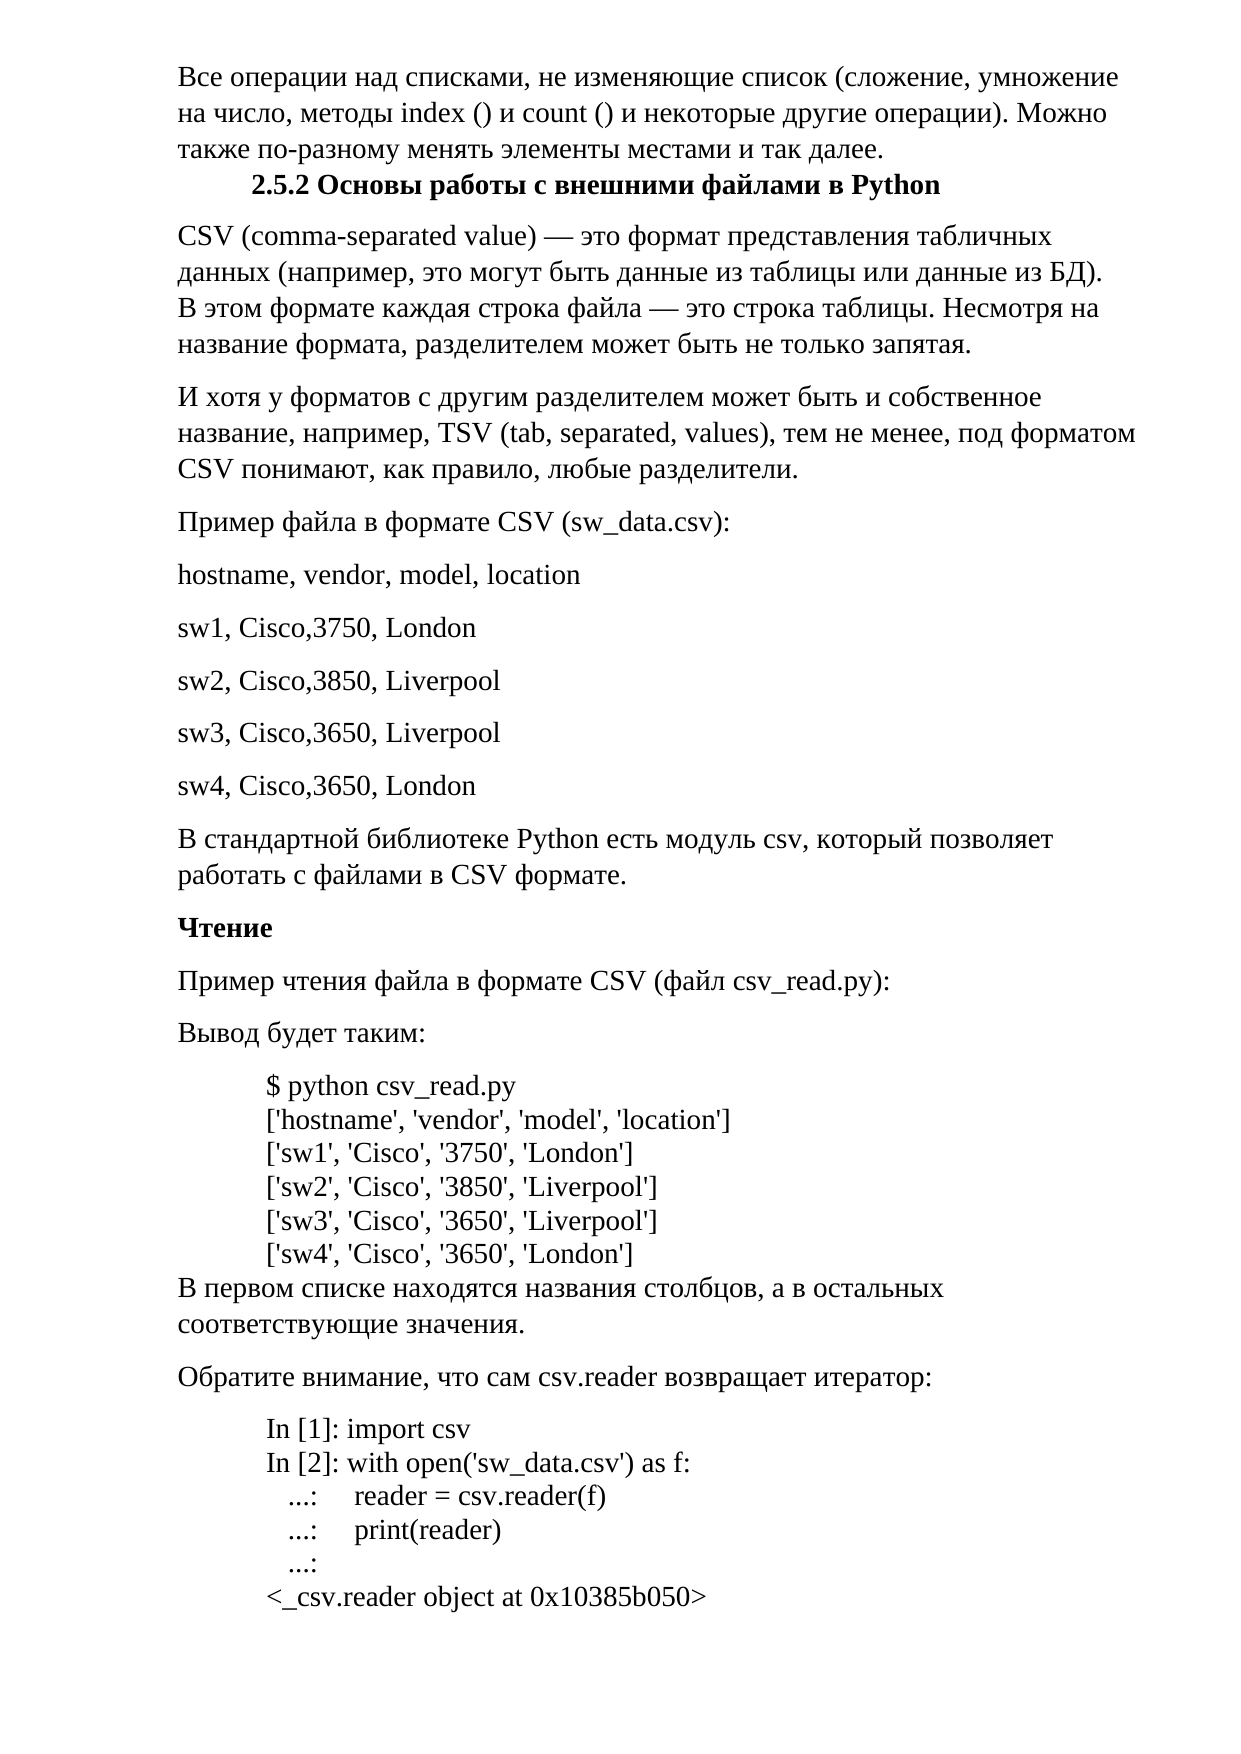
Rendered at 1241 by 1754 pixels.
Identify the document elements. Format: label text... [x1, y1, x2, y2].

text В этом формате каждая строка файла — это строка таблицы. Несмотря на название формата, разделителем может быть не только запятая. [177, 290, 1152, 360]
text Обратите внимание, что сам csv.reader возвращает итератор: [177, 1359, 1152, 1392]
text Пример файла в формате CSV (sw_data.csv): [177, 504, 1152, 538]
text $ python csv_read.py [266, 1068, 1152, 1102]
text sw3, Cisco,3650, Liverpool [177, 715, 1152, 749]
text ['sw1', 'Cisco', '3750', 'London'] [266, 1136, 1152, 1169]
text ['sw2', 'Cisco', '3850', 'Liverpool'] [266, 1169, 1152, 1203]
text ...: reader = csv.reader(f) [266, 1478, 1152, 1512]
text ['sw4', 'Cisco', '3650', 'London'] [266, 1236, 1152, 1270]
text ...: [266, 1546, 1152, 1579]
text CSV (comma-separated value) — это формат представления табличных данных (например, это могут быть данные из таблицы или данные из БД). [177, 218, 1152, 287]
text 2.5.2 Основы работы с внешними файлами в Python [177, 167, 1152, 201]
text sw1, Cisco,3750, London [177, 610, 1152, 643]
text In [2]: with open('sw_data.csv') as f: [266, 1445, 1152, 1478]
text sw2, Cisco,3850, Liverpool [177, 663, 1152, 696]
text В первом списке находятся названия столбцов, а в остальных соответствующие значения. [177, 1270, 1152, 1339]
text ...: print(reader) [266, 1512, 1152, 1546]
text Все операции над списками, не изменяющие список (сложение, умножение на число, методы index () и count () и некоторые другие операции). Можно также по-разному менять элементы местами и так далее. [177, 59, 1152, 165]
text In [1]: import csv [266, 1411, 1152, 1445]
text sw4, Cisco,3650, London [177, 768, 1152, 802]
text И хотя у форматов с другим разделителем может быть и собственное название, например, TSV (tab, separated, values), тем не менее, под форматом CSV понимают, как правило, любые разделители. [177, 379, 1152, 485]
text Пример чтения файла в формате CSV (файл csv_read.py): [177, 963, 1152, 996]
text Чтение [177, 910, 1152, 943]
text hostname, vendor, model, location [177, 557, 1152, 591]
text В стандартной библиотеке Python есть модуль csv, который позволяет работать с файлами в CSV формате. [177, 821, 1152, 891]
text ['hostname', 'vendor', 'model', 'location'] [266, 1102, 1152, 1136]
text Вывод будет таким: [177, 1016, 1152, 1049]
text ['sw3', 'Cisco', '3650', 'Liverpool'] [266, 1203, 1152, 1236]
text <_csv.reader object at 0x10385b050> [266, 1579, 1152, 1613]
